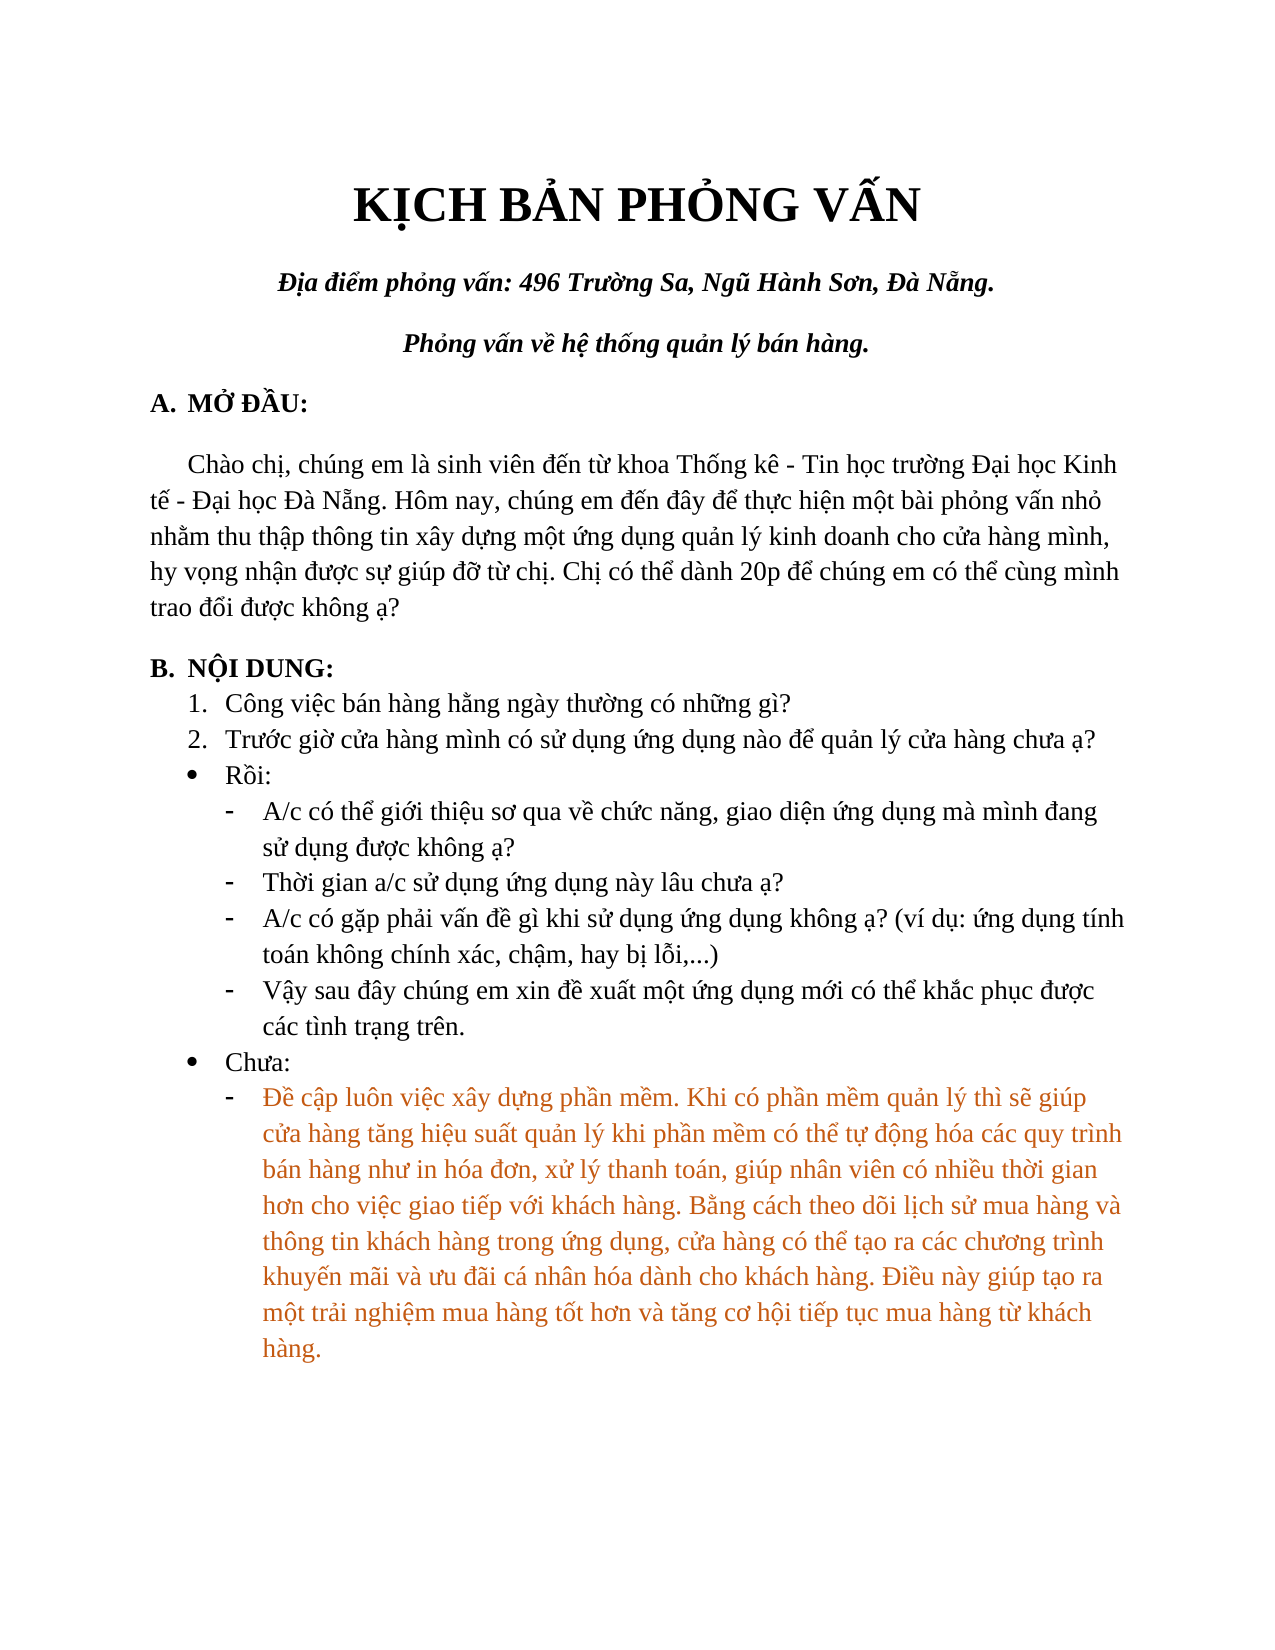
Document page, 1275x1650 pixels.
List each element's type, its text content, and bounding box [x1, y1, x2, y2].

subtitle MỞ ĐẦU: [150, 387, 1125, 419]
list Thời gian a/c sử dụng ứng dụng này lâu chưa ạ? [225, 867, 1125, 898]
list Chưa: [187, 1046, 1125, 1077]
text Phỏng vấn về hệ thống quản lý bán hàng. [150, 327, 1125, 358]
text KỊCH BẢN PHỎNG VẤN [150, 175, 1125, 232]
list A/c có thể giới thiệu sơ qua về chức năng, giao diện ứng dụng mà mình đang sử dụng được không ạ? [225, 795, 1125, 862]
text Địa điểm phỏng vấn: 496 Trường Sa, Ngũ Hành Sơn, Đà Nẵng. [150, 266, 1125, 297]
list Đề cập luôn việc xây dựng phần mềm. Khi có phần mềm quản lý thì sẽ giúp cửa hàng tăng hiệu suất quản lý khi phần mềm có thể tự động hóa các quy trình bán hàng như in hóa đơn, xử lý thanh toán, giúp nhân viên có nhiều thời gian hơn cho việc giao tiếp với khách hàng. Bằng cách theo dõi lịch sử mua hàng và thông tin khách hàng trong ứng dụng, cửa hàng có thể tạo ra các chương trình khuyến mãi và ưu đãi cá nhân hóa dành cho khách hàng. Điều này giúp tạo ra một trải nghiệm mua hàng tốt hơn và tăng cơ hội tiếp tục mua hàng từ khách hàng. [225, 1082, 1125, 1363]
list Trước giờ cửa hàng mình có sử dụng ứng dụng nào để quản lý cửa hàng chưa ạ? [187, 723, 1125, 754]
list A/c có gặp phải vấn đề gì khi sử dụng ứng dụng không ạ? (ví dụ: ứng dụng tính toán không chính xác, chậm, hay bị lỗi,...) [225, 902, 1125, 969]
subtitle NỘI DUNG: [150, 652, 1125, 683]
list Công việc bán hàng hằng ngày thường có những gì? [187, 688, 1125, 719]
list Rồi: [187, 759, 1125, 790]
text Chào chị, chúng em là sinh viên đến từ khoa Thống kê - Tin học trường Đại học Kinh tế - Đại học Đà Nẵng. Hôm nay, chúng em đến đây để thực hiện một bài phỏng vấn nhỏ nhằm thu thập thông tin xây dựng một ứng dụng quản lý kinh doanh cho cửa hàng mình, hy vọng nhận được sự giúp đỡ từ chị. Chị có thể dành 20p để chúng em có thể cùng mình trao đổi được không ạ? [150, 448, 1125, 622]
list Vậy sau đây chúng em xin đề xuất một ứng dụng mới có thể khắc phục được các tình trạng trên. [225, 974, 1125, 1041]
